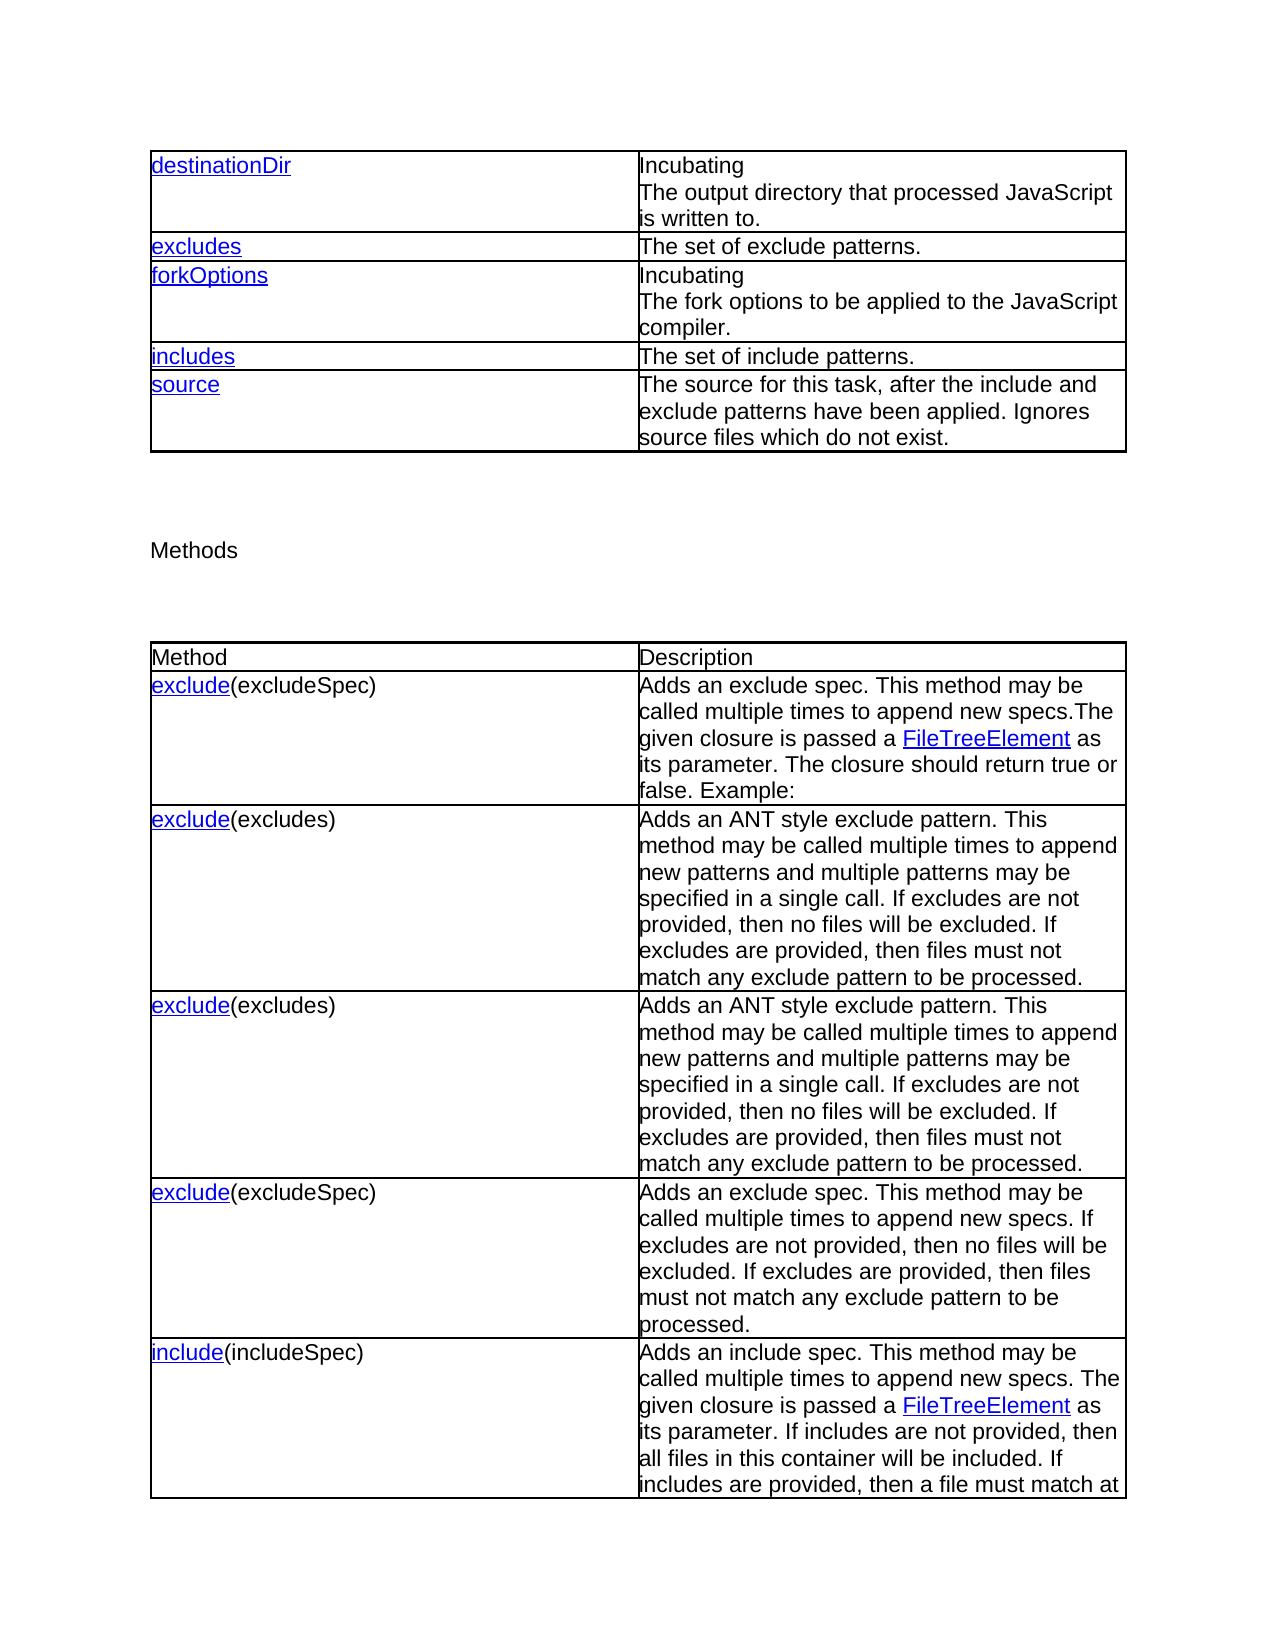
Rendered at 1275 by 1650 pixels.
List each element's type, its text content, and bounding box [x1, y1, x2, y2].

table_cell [152, 1339, 638, 1497]
table_cell Adds an exclude spec. This method may be called multiple times to append new specs. If excludes are not provided, then no files will be excluded. If excludes are provided, then files must not match any exclude pattern to be processed. [640, 1179, 1125, 1337]
table_cell The set of include patterns. [640, 343, 1125, 369]
text Methods [150, 537, 1125, 564]
table_header Description [640, 644, 1125, 670]
table_cell Adds an exclude spec. This method may be called multiple times to append new specs.The given closure is passed a FileTreeElement as its parameter. The closure should return true or false. Example: [640, 672, 1125, 804]
table_cell includes [152, 343, 638, 369]
table_cell exclude(excludeSpec) [152, 672, 638, 804]
table_cell The source for this task, after the include and exclude patterns have been applied. Ignores source files which do not exist. [640, 371, 1125, 450]
table_header Method [152, 644, 638, 670]
table_cell destinationDir [152, 152, 638, 231]
table_cell excludes [152, 233, 638, 259]
table_cell exclude(excludes) [152, 806, 638, 990]
table_cell The set of exclude patterns. [640, 233, 1125, 259]
table_cell Adds an ANT style exclude pattern. This method may be called multiple times to append new patterns and multiple patterns may be specified in a single call. If excludes are not provided, then no files will be excluded. If excludes are provided, then files must not match any exclude pattern to be processed. [640, 806, 1125, 990]
table_cell exclude(excludeSpec) [152, 1179, 638, 1337]
table_cell exclude(excludes) [152, 992, 638, 1177]
table_cell Incubating The fork options to be applied to the JavaScript compiler. [640, 262, 1125, 341]
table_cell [640, 1339, 1125, 1497]
table_cell Adds an ANT style exclude pattern. This method may be called multiple times to append new patterns and multiple patterns may be specified in a single call. If excludes are not provided, then no files will be excluded. If excludes are provided, then files must not match any exclude pattern to be processed. [640, 992, 1125, 1177]
table_cell forkOptions [152, 262, 638, 341]
table_cell source [152, 371, 638, 450]
table_cell Incubating The output directory that processed JavaScript is written to. [640, 152, 1125, 231]
